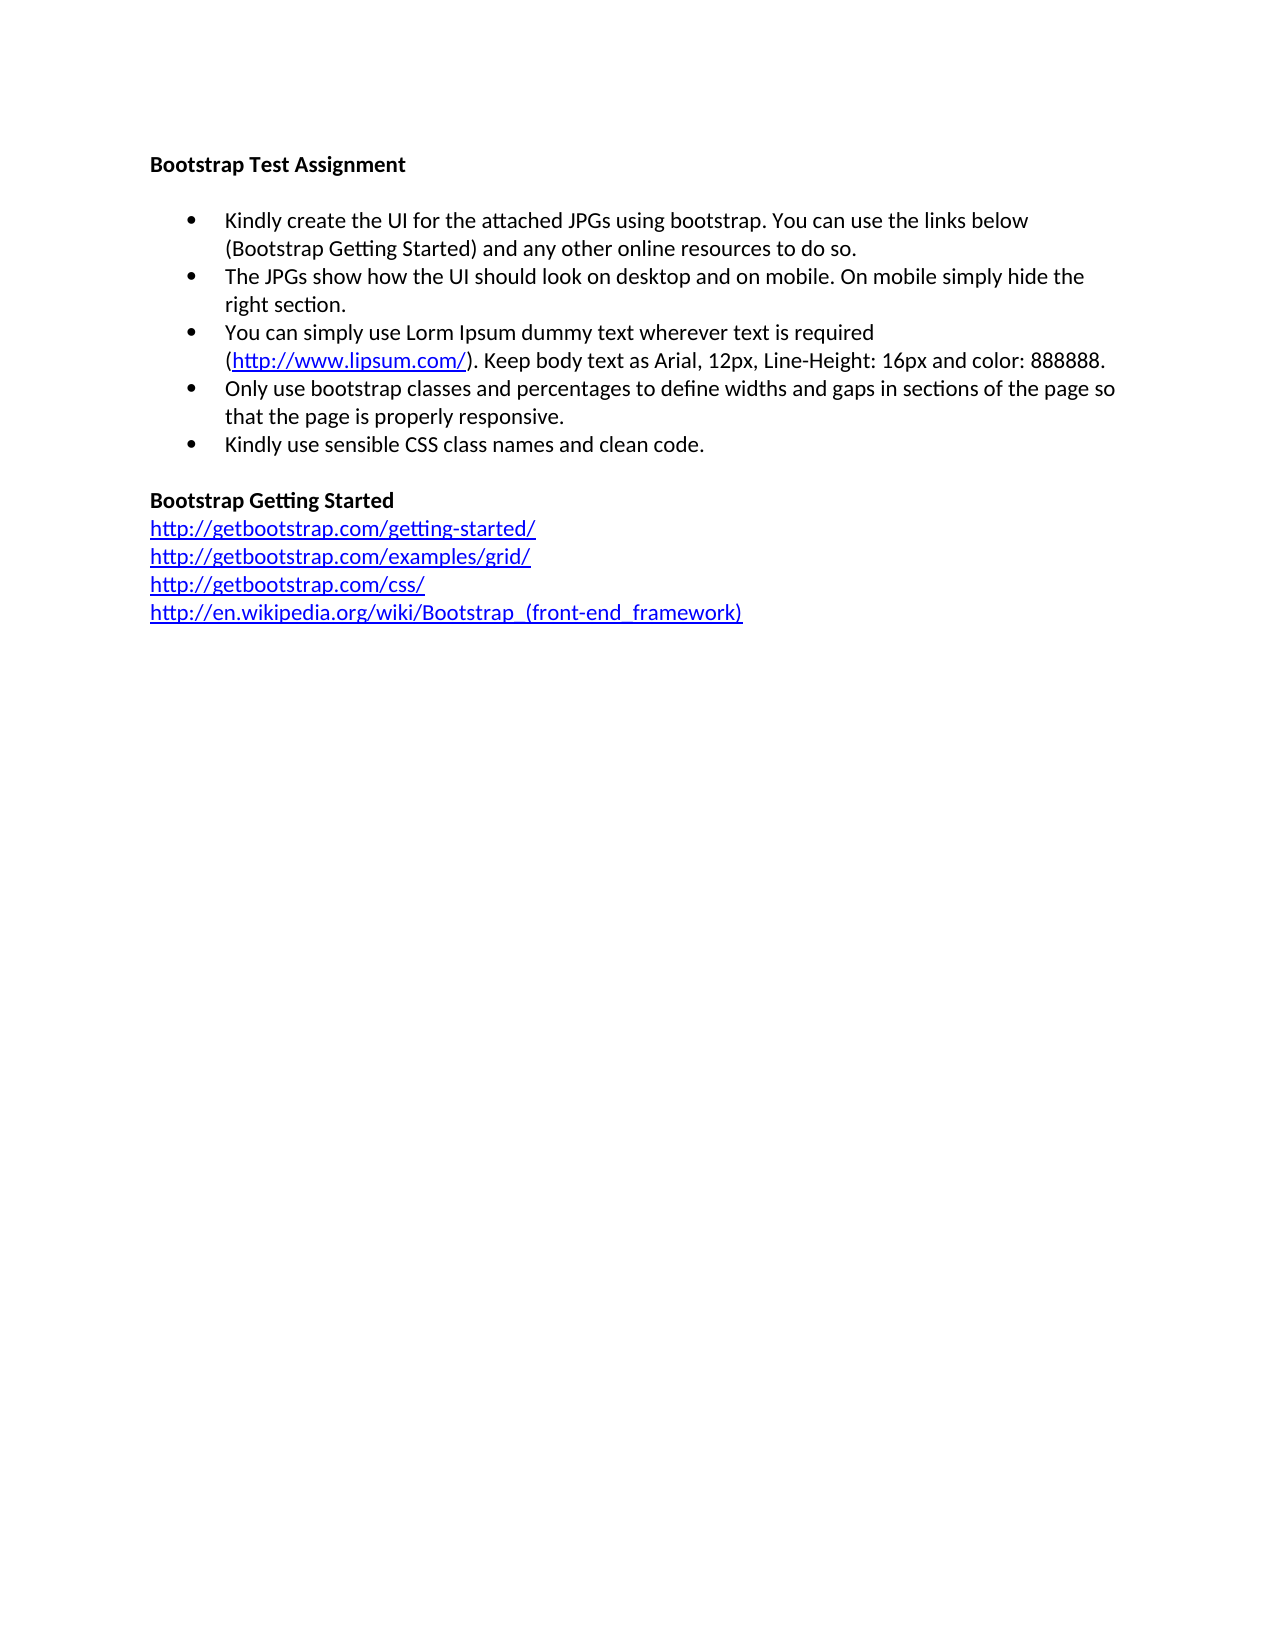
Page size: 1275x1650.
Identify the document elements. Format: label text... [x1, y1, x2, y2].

list Kindly create the UI for the attached JPGs using bootstrap. You can use the links below (Bootstrap Getting Started) and any other online resources to do so. [187, 206, 1125, 262]
list You can simply use Lorm Ipsum dummy text wherever text is required (http://www.lipsum.com/). Keep body text as Arial, 12px, Line-Height: 16px and color: 888888. [187, 318, 1125, 374]
text http://getbootstrap.com/css/ [150, 570, 1125, 598]
list Only use bootstrap classes and percentages to define widths and gaps in sections of the page so that the page is properly responsive. [187, 374, 1125, 430]
text Bootstrap Test Assignment [150, 150, 1125, 178]
list The JPGs show how the UI should look on desktop and on mobile. On mobile simply hide the right section. [187, 262, 1125, 318]
text http://getbootstrap.com/examples/grid/ [150, 542, 1125, 570]
text http://getbootstrap.com/getting-started/ [150, 514, 1125, 542]
text http://en.wikipedia.org/wiki/Bootstrap_(front-end_framework) [150, 598, 1125, 626]
text Bootstrap Getting Started [150, 486, 1125, 514]
list Kindly use sensible CSS class names and clean code. [187, 430, 1125, 458]
